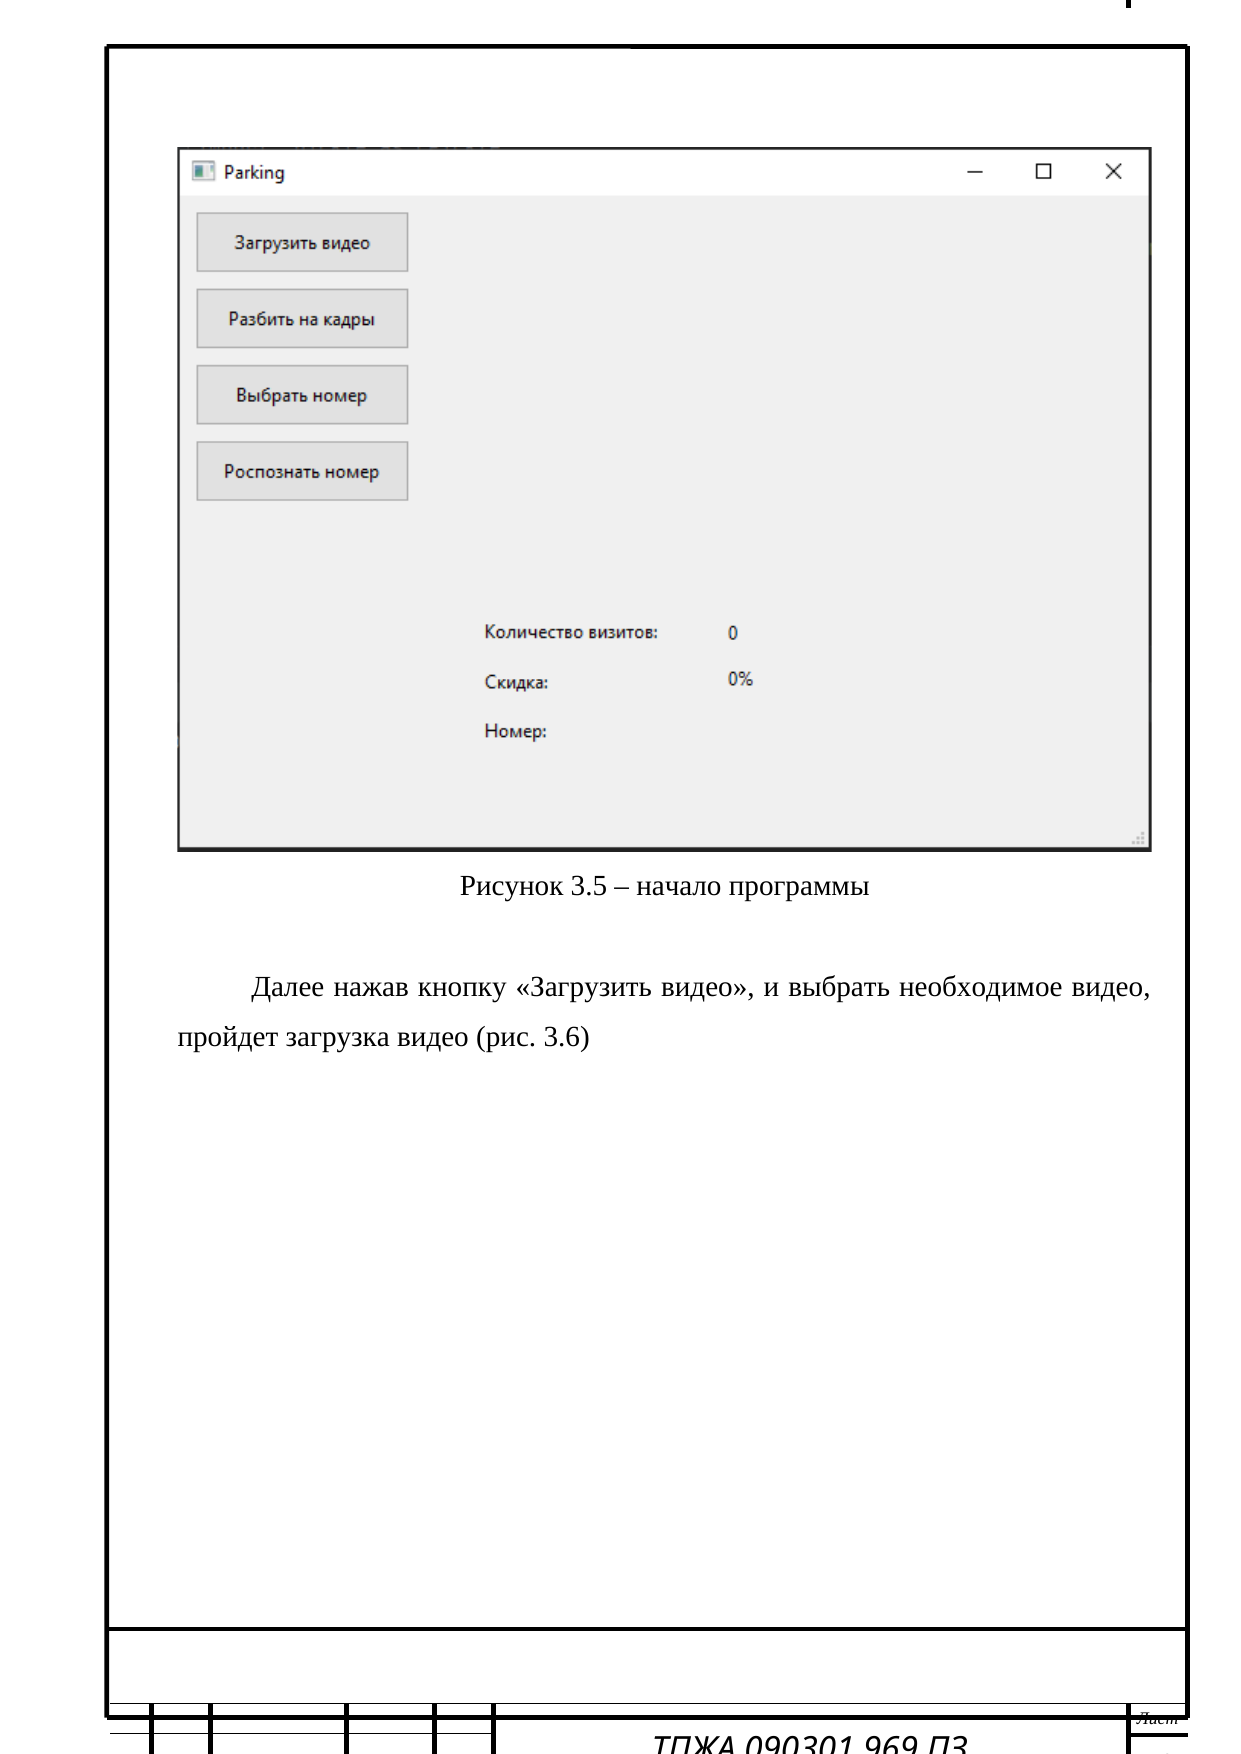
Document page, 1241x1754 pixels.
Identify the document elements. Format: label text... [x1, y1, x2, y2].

text Далее нажав кнопку «Загрузить видео», и выбрать необходимое видео, пройдет загрузка видео (рис. 3.6) [177, 969, 1152, 1052]
picture [177, 147, 1152, 852]
text Рисунок 3.5 – начало программы [177, 868, 1152, 902]
